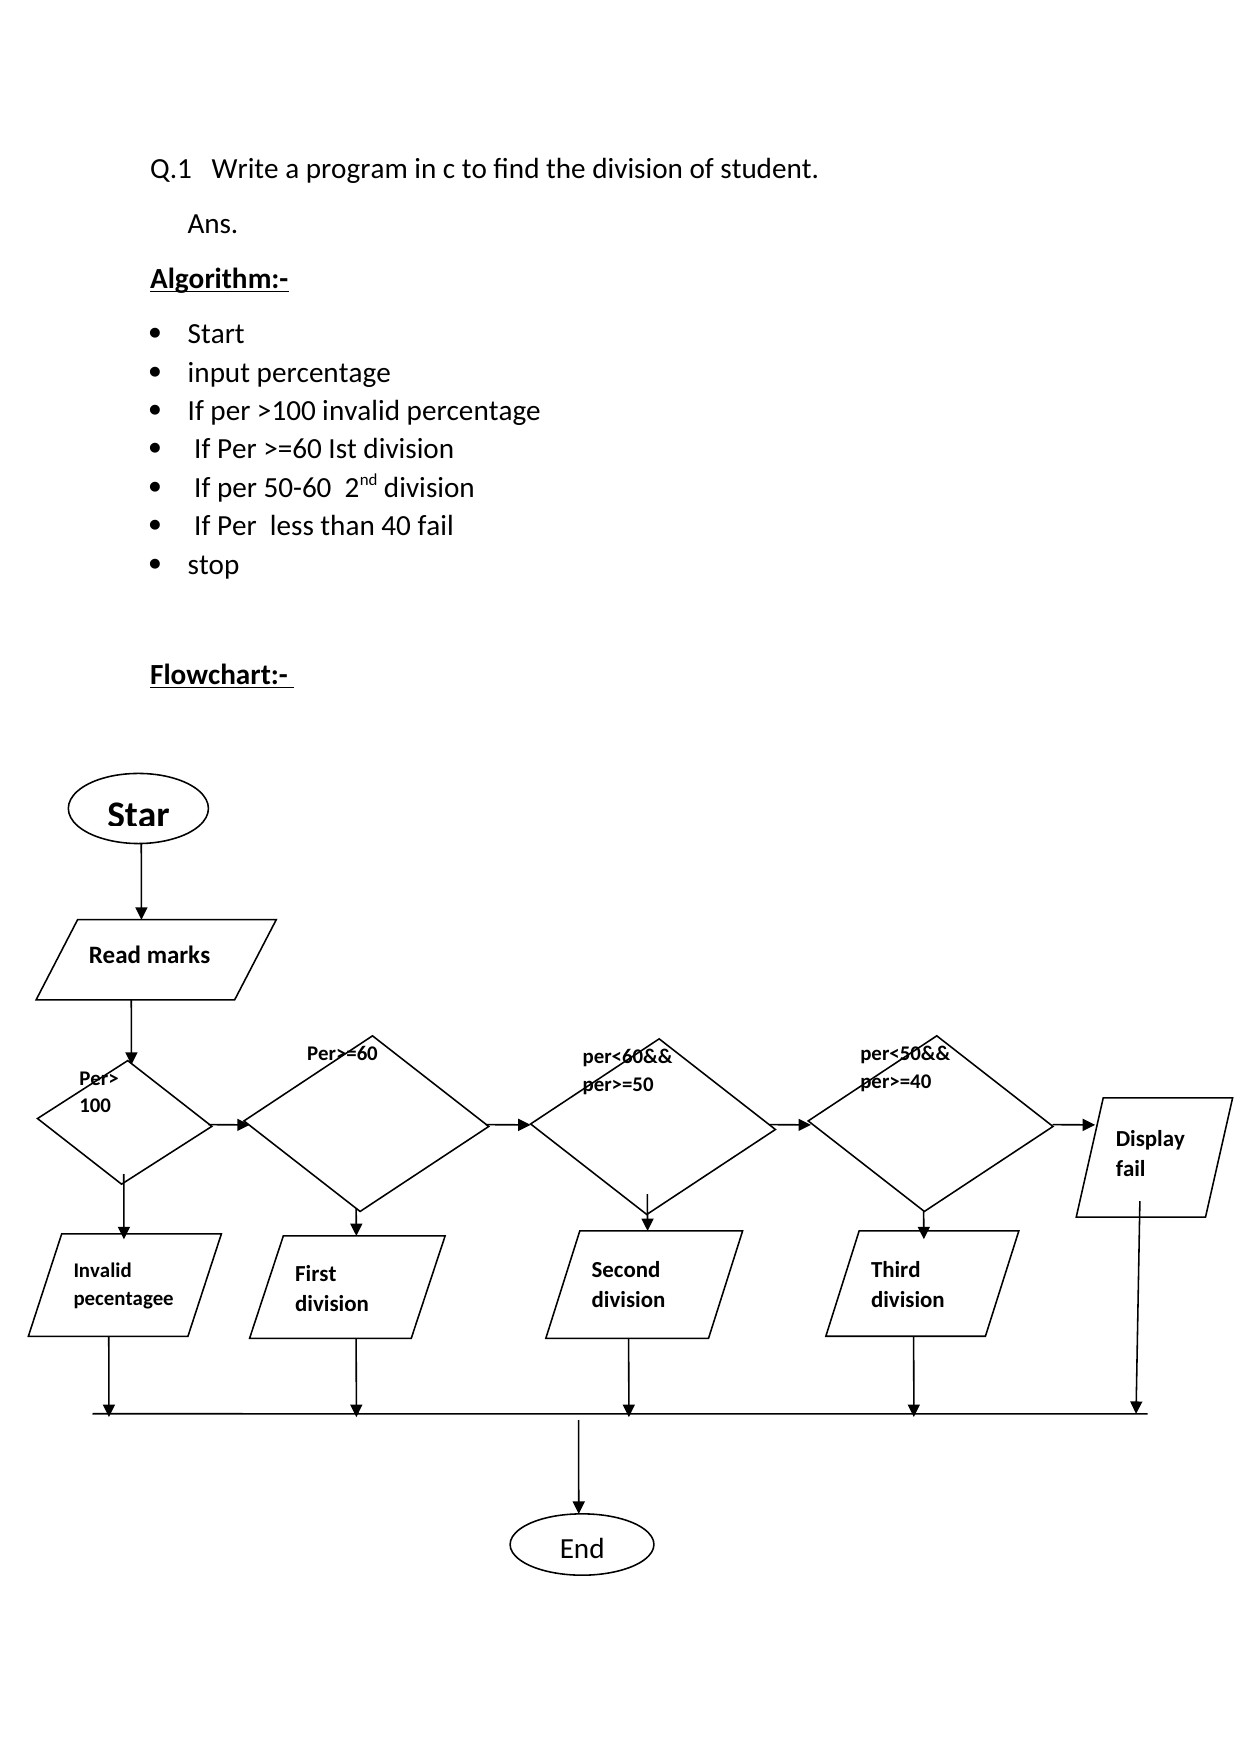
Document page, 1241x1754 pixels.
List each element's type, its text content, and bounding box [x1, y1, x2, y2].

list If per 50-60 2nd division [150, 469, 1090, 505]
list input percentage [150, 354, 1090, 389]
list If Per less than 40 fail [150, 507, 1090, 543]
list If per >100 invalid percentage [150, 392, 1090, 428]
text Flowchart:- [150, 656, 1090, 692]
text Ans. [187, 205, 1090, 241]
list If Per >=60 Ist division [150, 431, 1090, 466]
text Algorithm:- [150, 260, 1090, 296]
text Q.1 Write a program in c to find the division of student. [150, 150, 1090, 186]
list stop [150, 546, 1090, 582]
list Start [150, 315, 1090, 351]
